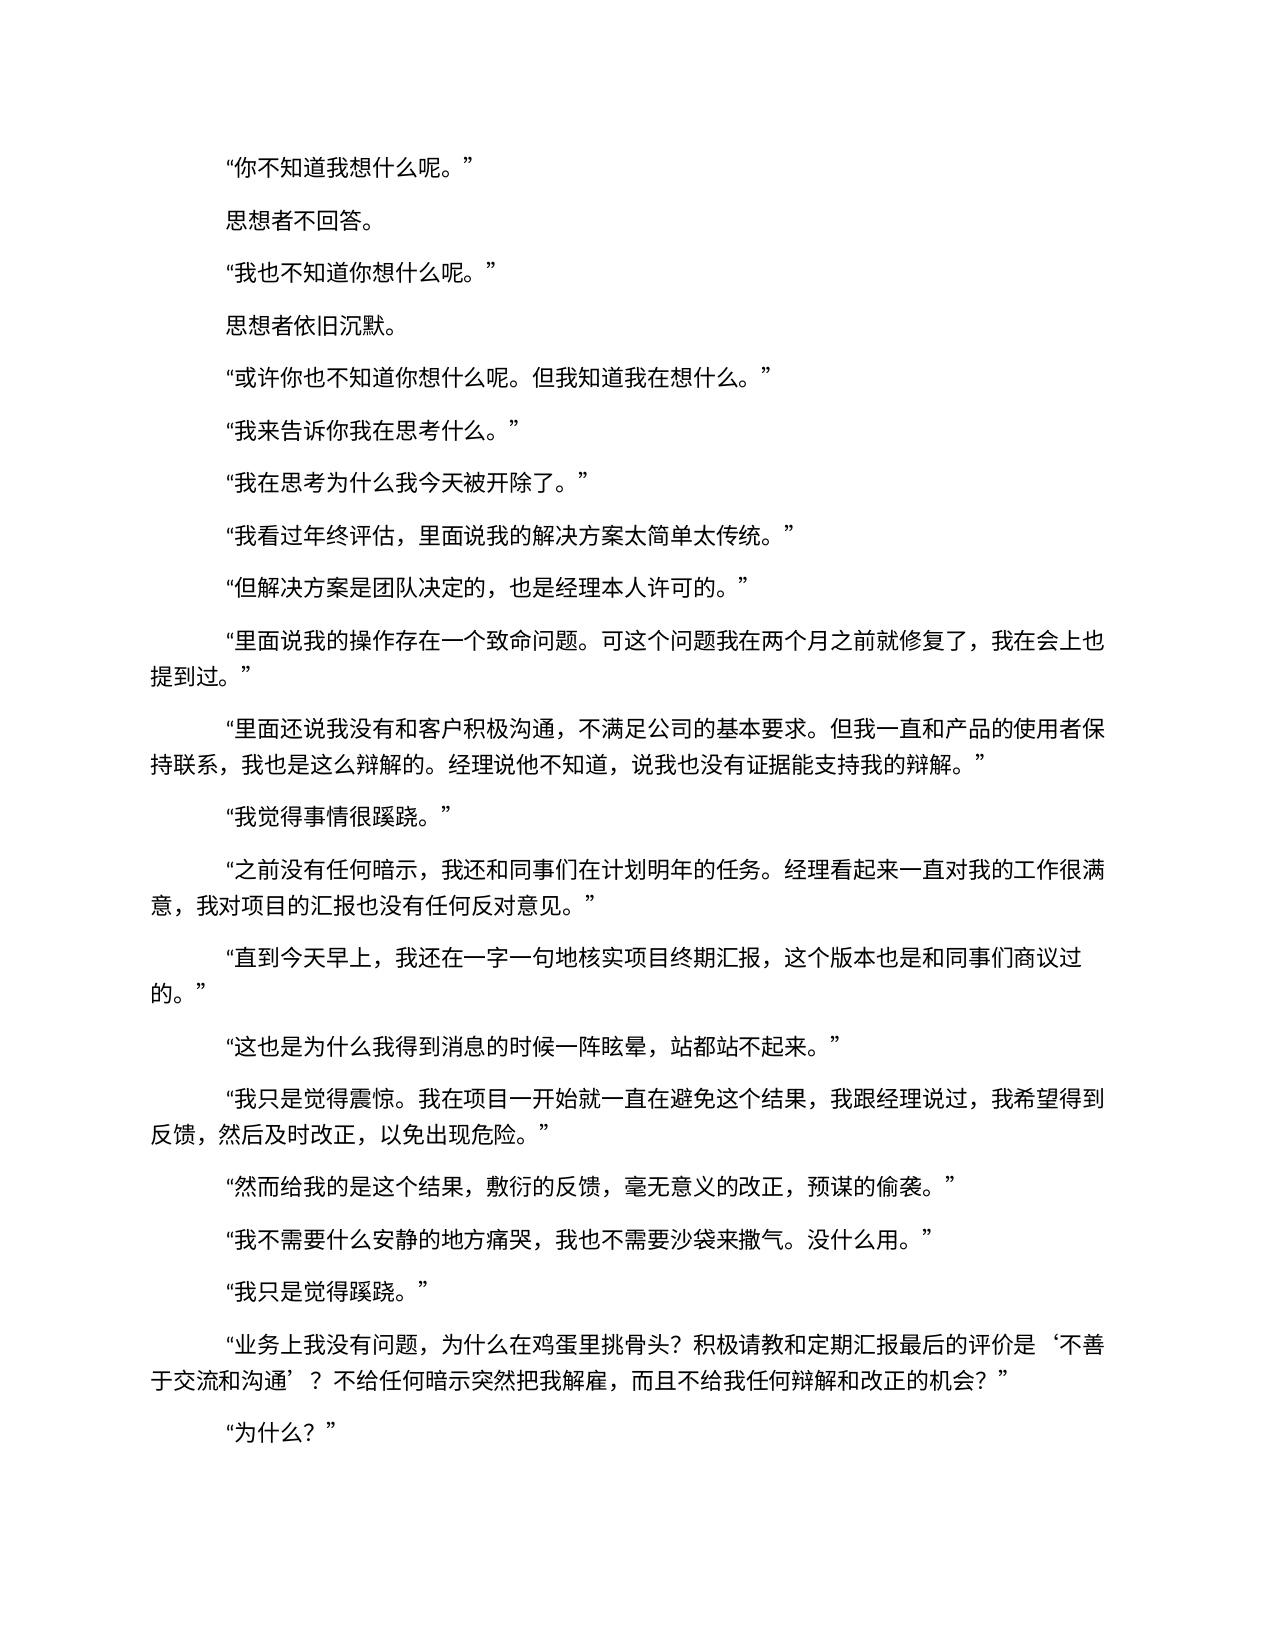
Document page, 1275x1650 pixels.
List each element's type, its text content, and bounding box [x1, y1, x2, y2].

text “之前没有任何暗示，我还和同事们在计划明年的任务。经理看起来一直对我的工作很满意，我对项目的汇报也没有任何反对意见。” [150, 852, 1125, 921]
text “为什么？” [150, 1415, 1125, 1448]
text “这也是为什么我得到消息的时候一阵眩晕，站都站不起来。” [150, 1028, 1125, 1062]
text “我来告诉你我在思考什么。” [150, 412, 1125, 446]
text “我看过年终评估，里面说我的解决方案太简单太传统。” [150, 517, 1125, 551]
text “里面还说我没有和客户积极沟通，不满足公司的基本要求。但我一直和产品的使用者保持联系，我也是这么辩解的。经理说他不知道，说我也没有证据能支持我的辩解。” [150, 711, 1125, 780]
text “我在思考为什么我今天被开除了。” [150, 465, 1125, 498]
text “然而给我的是这个结果，敷衍的反馈，毫无意义的改正，预谋的偷袭。” [150, 1169, 1125, 1202]
text “业务上我没有问题，为什么在鸡蛋里挑骨头？积极请教和定期汇报最后的评价是‘不善于交流和沟通’？不给任何暗示突然把我解雇，而且不给我任何辩解和改正的机会？” [150, 1327, 1125, 1396]
text “你不知道我想什么呢。” [150, 150, 1125, 183]
text “但解决方案是团队决定的，也是经理本人许可的。” [150, 570, 1125, 603]
text “直到今天早上，我还在一字一句地核实项目终期汇报，这个版本也是和同事们商议过的。” [150, 940, 1125, 1009]
text “我不需要什么安静的地方痛哭，我也不需要沙袋来撒气。没什么用。” [150, 1222, 1125, 1255]
text “我觉得事情很蹊跷。” [150, 799, 1125, 832]
text “我也不知道你想什么呢。” [150, 255, 1125, 288]
text “里面说我的操作存在一个致命问题。可这个问题我在两个月之前就修复了，我在会上也提到过。” [150, 622, 1125, 692]
text “或许你也不知道你想什么呢。但我知道我在想什么。” [150, 360, 1125, 393]
text 思想者不回答。 [150, 202, 1125, 236]
text “我只是觉得震惊。我在项目一开始就一直在避免这个结果，我跟经理说过，我希望得到反馈，然后及时改正，以免出现危险。” [150, 1081, 1125, 1150]
text “我只是觉得蹊跷。” [150, 1274, 1125, 1307]
text 思想者依旧沉默。 [150, 307, 1125, 341]
